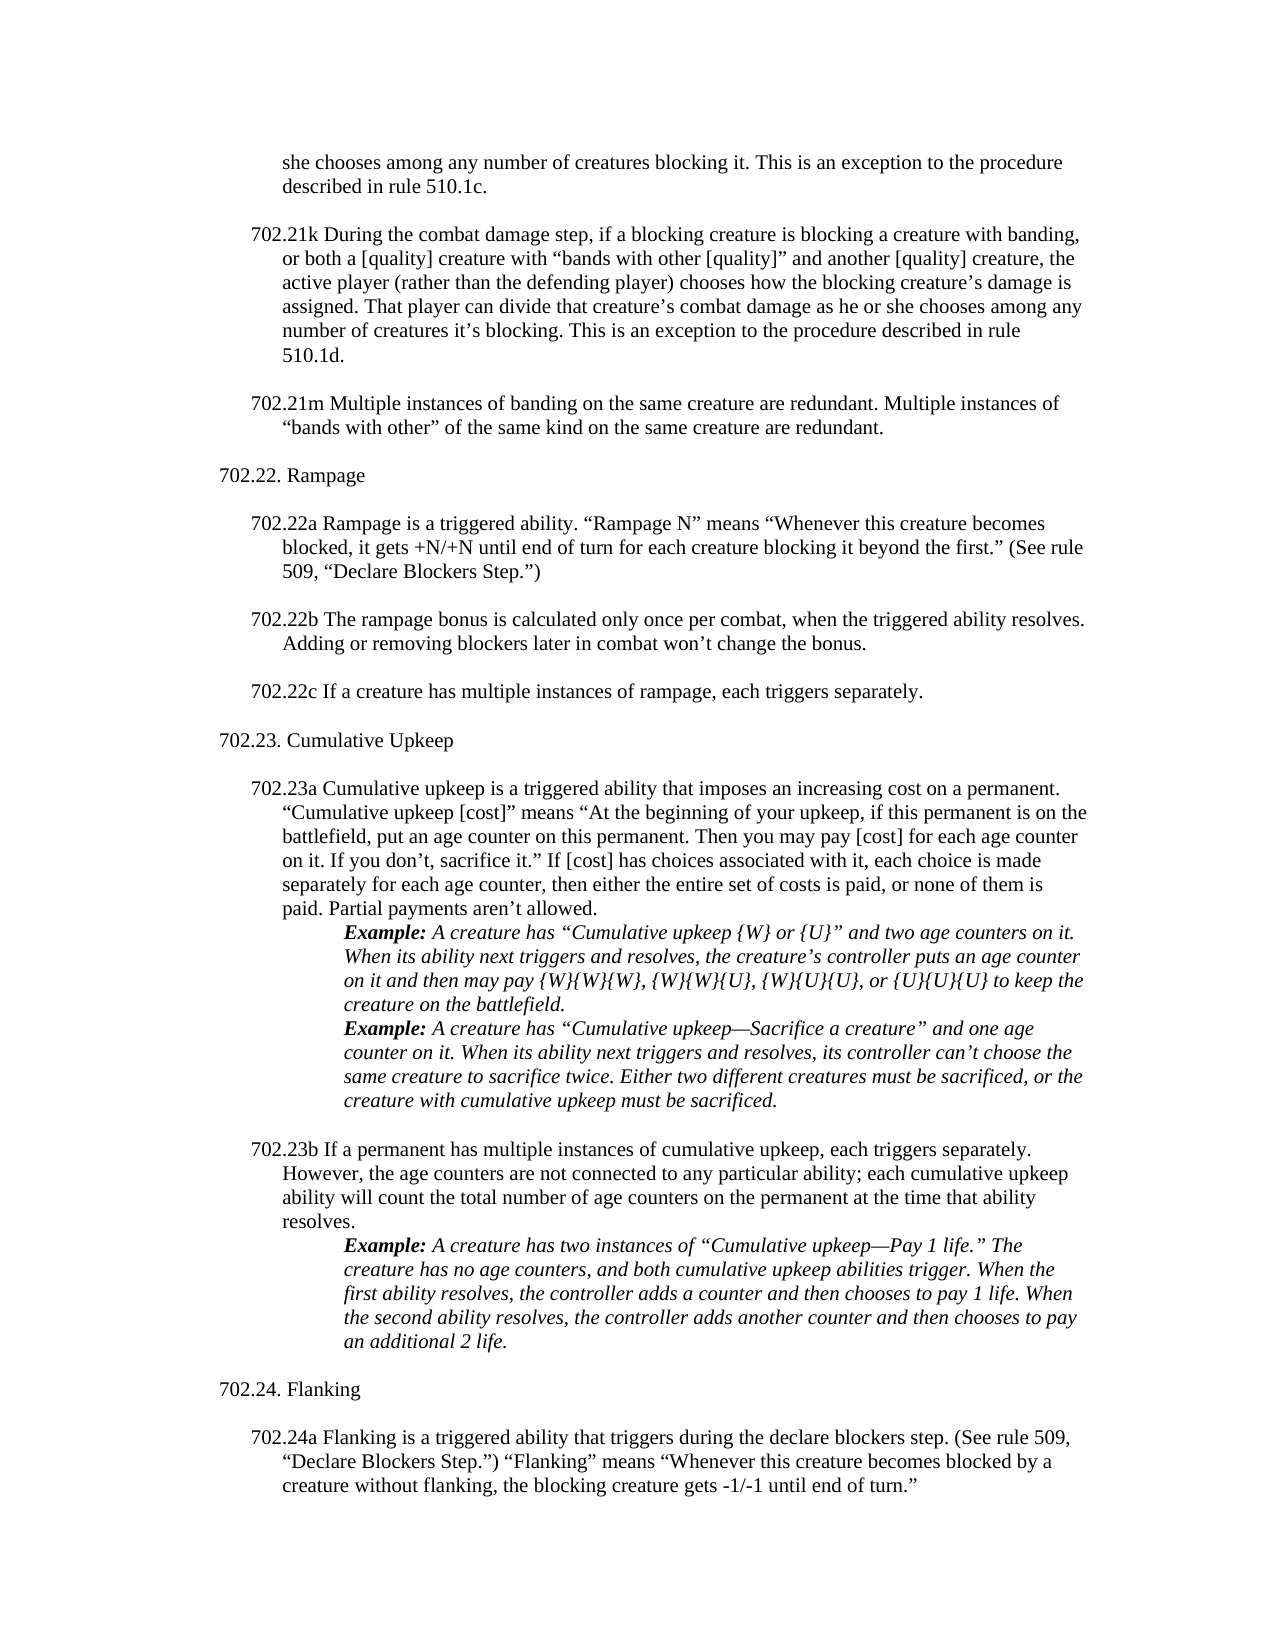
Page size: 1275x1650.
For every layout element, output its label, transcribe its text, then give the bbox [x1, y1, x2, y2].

text 702.23a Cumulative upkeep is a triggered ability that imposes an increasing cost on a permanent. “Cumulative upkeep [cost]” means “At the beginning of your upkeep, if this permanent is on the battlefield, put an age counter on this permanent. Then you may pay [cost] for each age counter on it. If you don’t, sacrifice it.” If [cost] has choices associated with it, each choice is made separately for each age counter, then either the entire set of costs is paid, or none of them is paid. Partial payments aren’t allowed. [251, 776, 1087, 920]
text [251, 150, 1087, 198]
text 702.22c If a creature has multiple instances of rampage, each triggers separately. [251, 679, 1087, 703]
text 702.23b If a permanent has multiple instances of cumulative upkeep, each triggers separately. However, the age counters are not connected to any particular ability; each cumulative upkeep ability will count the total number of age counters on the permanent at the time that ability resolves. [251, 1137, 1087, 1233]
text Example: A creature has two instances of “Cumulative upkeep—Pay 1 life.” The creature has no age counters, and both cumulative upkeep abilities trigger. When the first ability resolves, the controller adds a counter and then chooses to pay 1 life. When the second ability resolves, the controller adds another counter and then chooses to pay an additional 2 life. [343, 1233, 1087, 1353]
text 702.21m Multiple instances of banding on the same creature are redundant. Multiple instances of “bands with other” of the same kind on the same creature are redundant. [251, 391, 1087, 439]
text 702.24. Flanking [219, 1377, 1087, 1401]
text Example: A creature has “Cumulative upkeep {W} or {U}” and two age counters on it. When its ability next triggers and resolves, the creature’s controller puts an age counter on it and then may pay {W}{W}{W}, {W}{W}{U}, {W}{U}{U}, or {U}{U}{U} to keep the creature on the battlefield. [343, 920, 1087, 1016]
text 702.22a Rampage is a triggered ability. “Rampage N” means “Whenever this creature becomes blocked, it gets +N/+N until end of turn for each creature blocking it beyond the first.” (See rule 509, “Declare Blockers Step.”) [251, 511, 1087, 583]
text 702.21k During the combat damage step, if a blocking creature is blocking a creature with banding, or both a [quality] creature with “bands with other [quality]” and another [quality] creature, the active player (rather than the defending player) chooses how the blocking creature’s damage is assigned. That player can divide that creature’s combat damage as he or she chooses among any number of creatures it’s blocking. This is an exception to the procedure described in rule 510.1d. [251, 222, 1087, 367]
text 702.22. Rampage [219, 463, 1087, 487]
text Example: A creature has “Cumulative upkeep—Sacrifice a creature” and one age counter on it. When its ability next triggers and resolves, its controller can’t choose the same creature to sacrifice twice. Either two different creatures must be sacrificed, or the creature with cumulative upkeep must be sacrificed. [343, 1016, 1087, 1112]
text 702.22b The rampage bonus is calculated only once per combat, when the triggered ability resolves. Adding or removing blockers later in combat won’t change the bonus. [251, 607, 1087, 655]
text 702.23. Cumulative Upkeep [219, 727, 1087, 752]
text 702.24a Flanking is a triggered ability that triggers during the declare blockers step. (See rule 509, “Declare Blockers Step.”) “Flanking” means “Whenever this creature becomes blocked by a creature without flanking, the blocking creature gets -1/-1 until end of turn.” [251, 1425, 1087, 1497]
